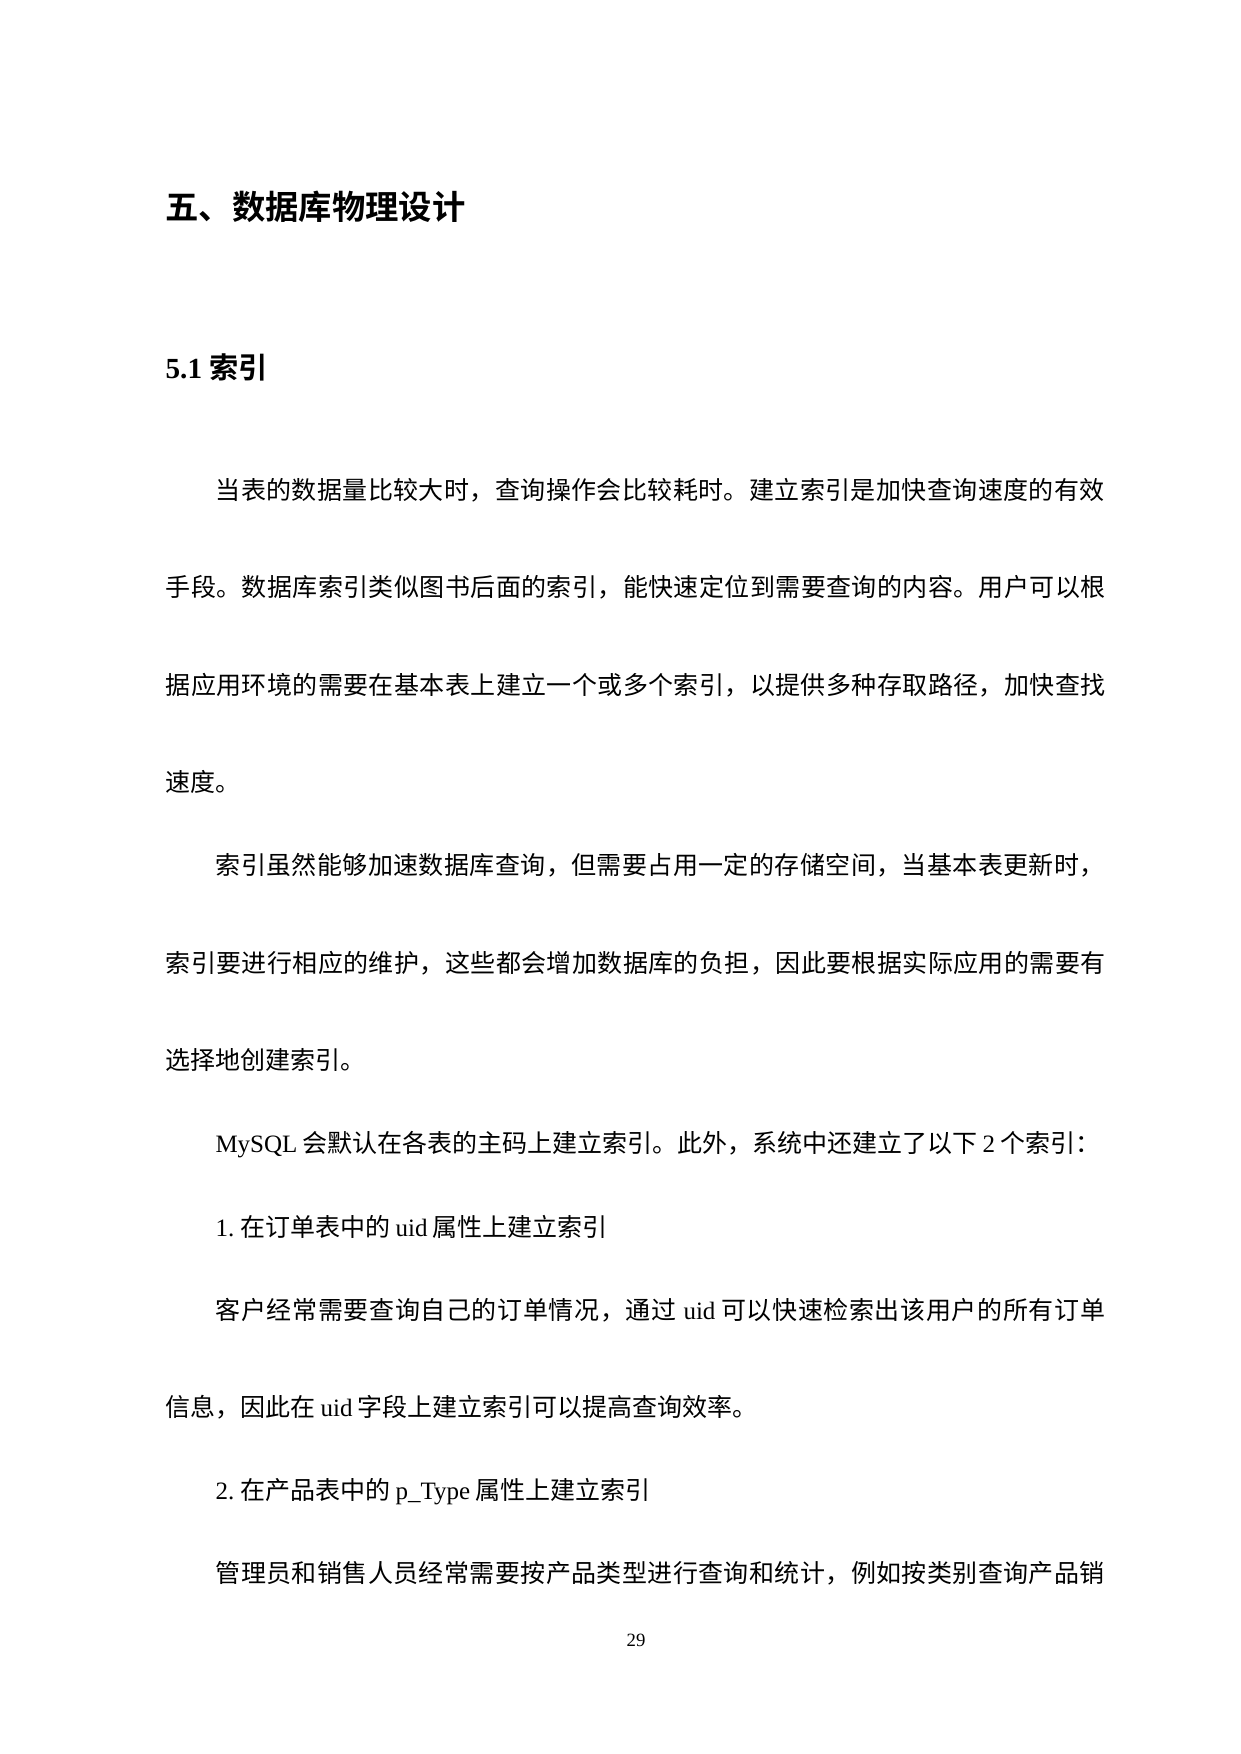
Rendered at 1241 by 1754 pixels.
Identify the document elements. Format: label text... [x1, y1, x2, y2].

subtitle 5.1 索引 [165, 333, 1106, 398]
text 索引虽然能够加速数据库查询，但需要占用一定的存储空间，当基本表更新时，索引要进行相应的维护，这些都会增加数据库的负担，因此要根据实际应用的需要有选择地创建索引。 [165, 831, 1106, 1091]
text 当表的数据量比较大时，查询操作会比较耗时。建立索引是加快查询速度的有效手段。数据库索引类似图书后面的索引，能快速定位到需要查询的内容。用户可以根据应用环境的需要在基本表上建立一个或多个索引，以提供多种存取路径，加快查找速度。 [165, 456, 1106, 813]
subtitle 五、数据库物理设计 [165, 173, 1106, 238]
text MySQL会默认在各表的主码上建立索引。此外，系统中还建立了以下2个索引： [165, 1109, 1106, 1174]
text 1. 在订单表中的uid属性上建立索引 [165, 1193, 1106, 1258]
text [165, 1539, 1106, 1604]
text 2. 在产品表中的p_Type属性上建立索引 [165, 1456, 1106, 1521]
text 客户经常需要查询自己的订单情况，通过uid可以快速检索出该用户的所有订单信息，因此在uid字段上建立索引可以提高查询效率。 [165, 1276, 1106, 1438]
